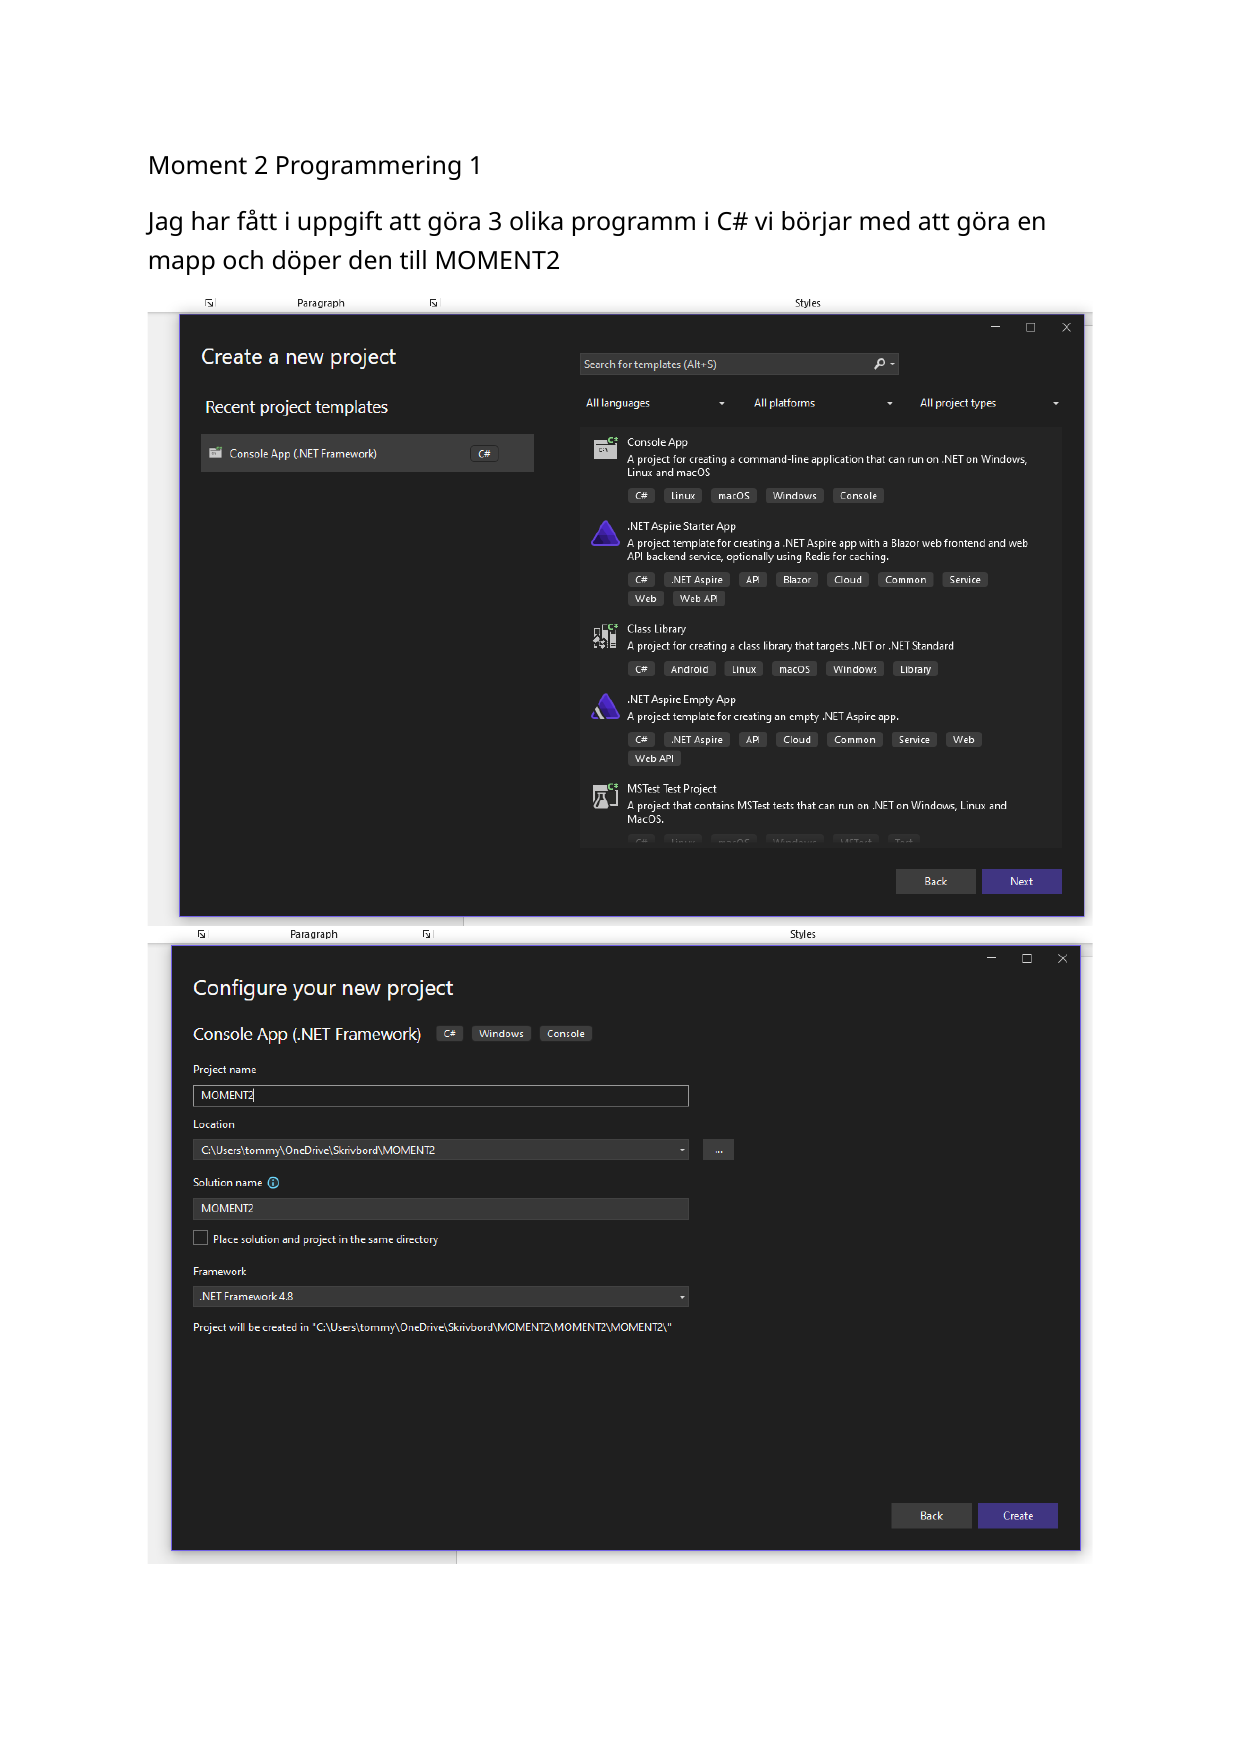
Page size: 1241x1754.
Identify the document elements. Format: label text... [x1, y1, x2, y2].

text Jag har fått i uppgift att göra 3 olika programm i C# vi börjar med att göra en mapp och döper den till MOMENT2 [148, 203, 1093, 277]
picture [147, 930, 1093, 1564]
picture [147, 298, 1093, 926]
text Moment 2 Programmering 1 [148, 148, 1093, 182]
